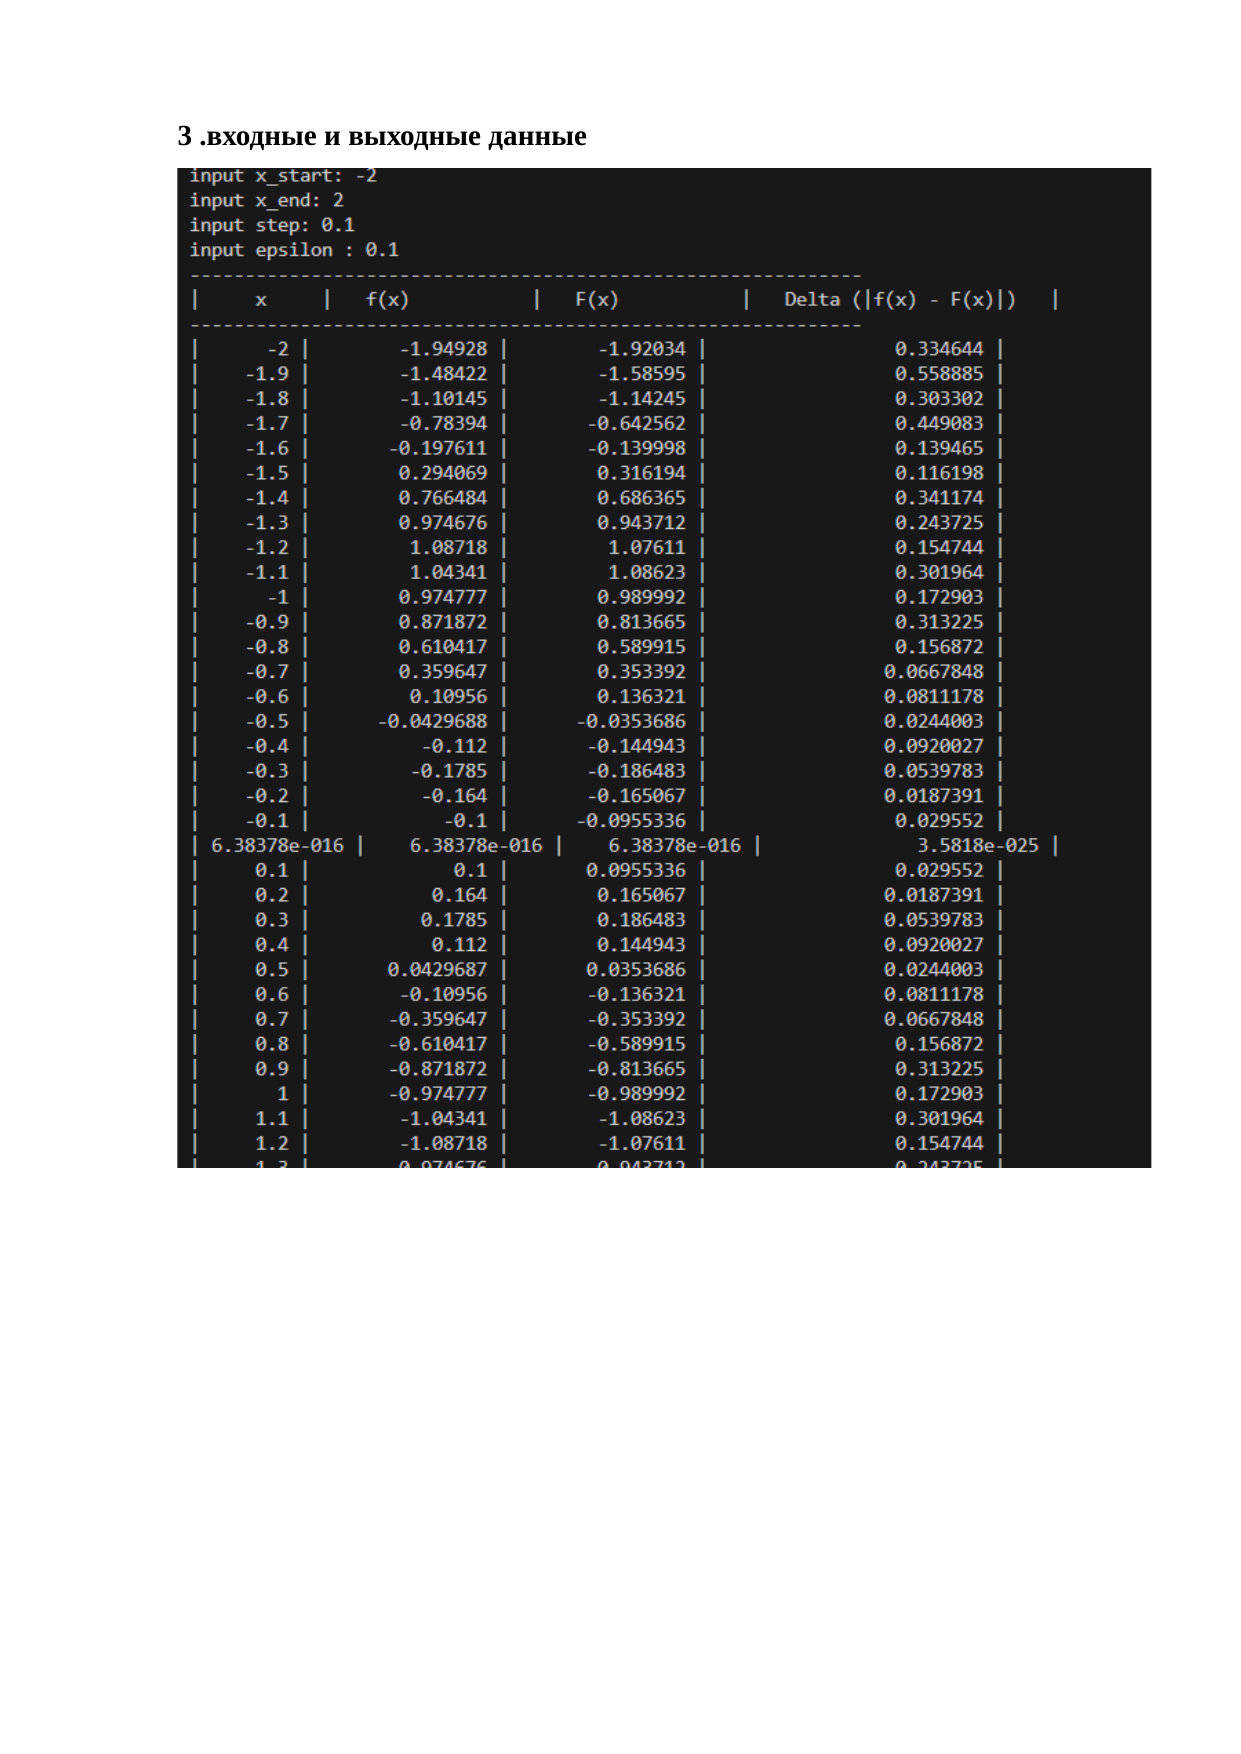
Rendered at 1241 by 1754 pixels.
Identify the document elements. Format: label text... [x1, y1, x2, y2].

list 3 .входные и выходные данные [177, 118, 1152, 152]
picture [177, 168, 1152, 1168]
